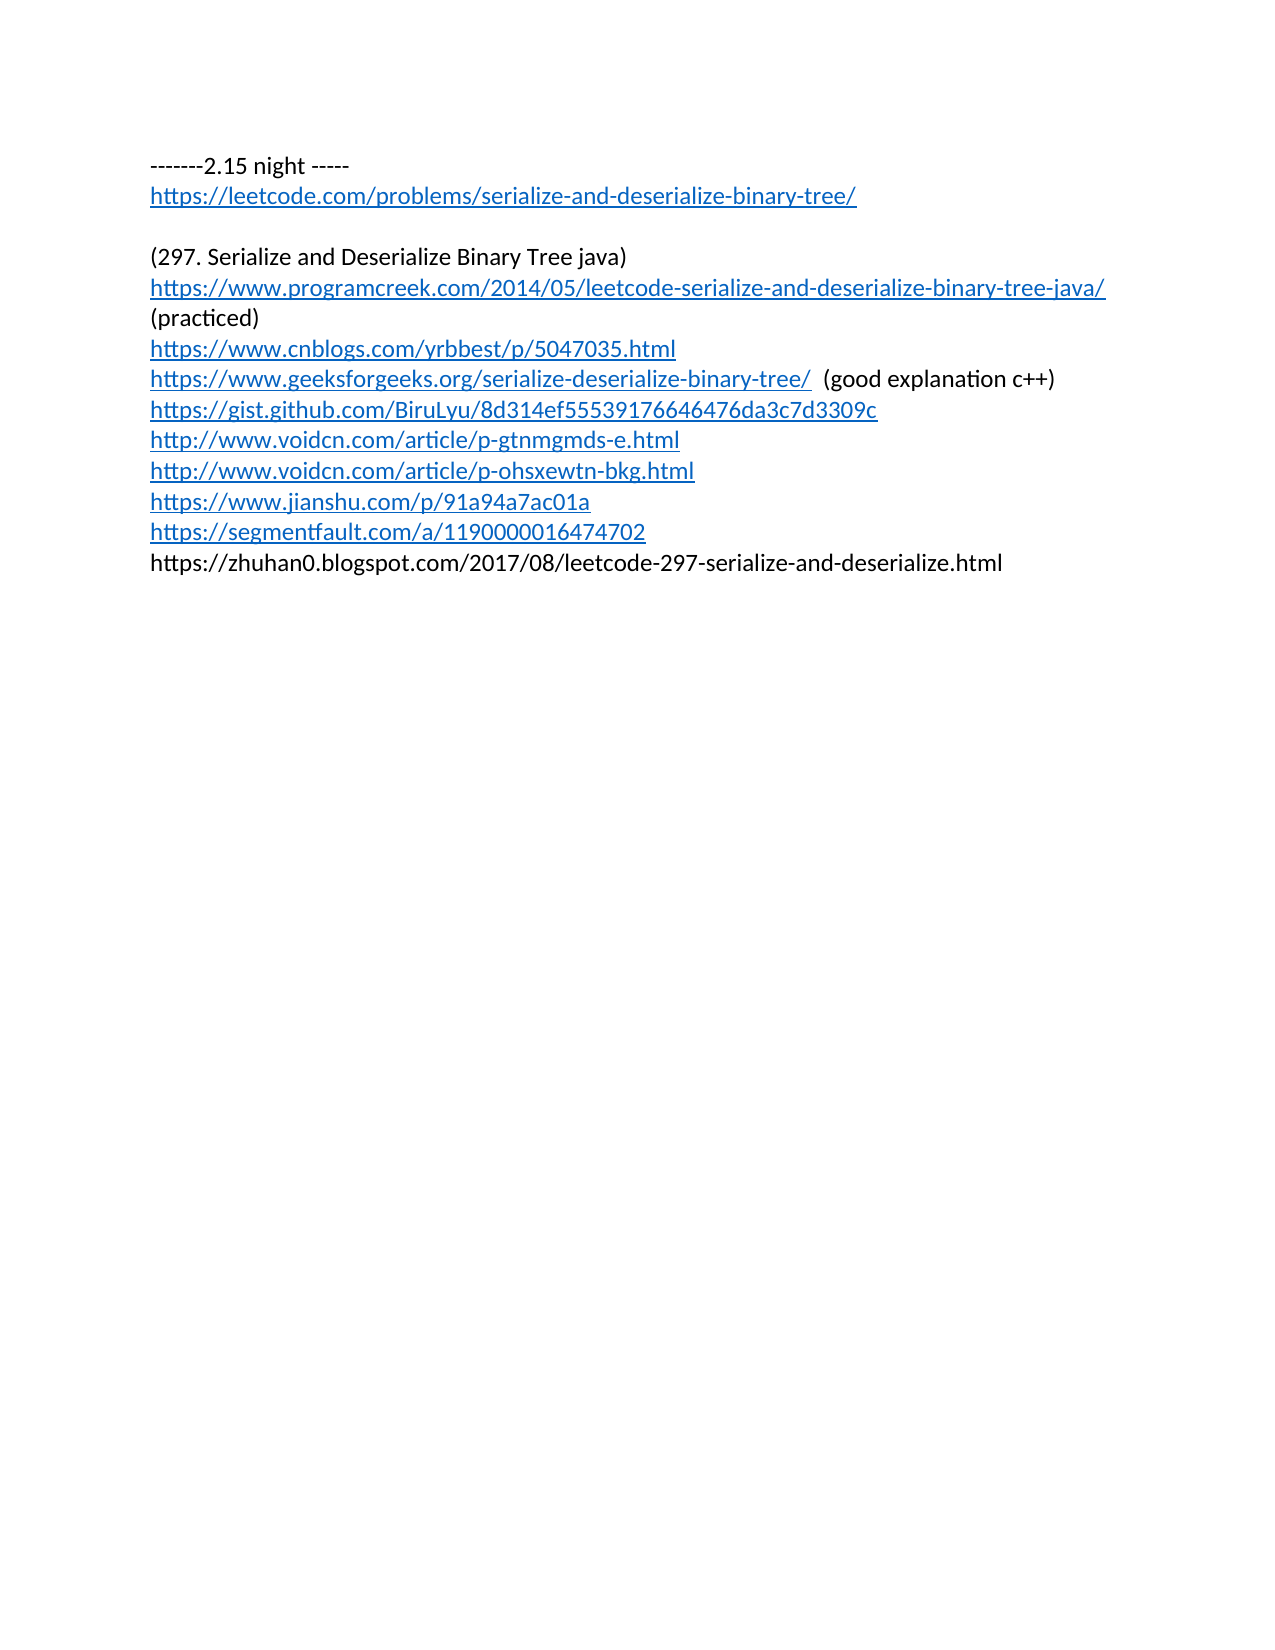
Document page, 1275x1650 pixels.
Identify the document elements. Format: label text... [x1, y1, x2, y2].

text (297. Serialize and Deserialize Binary Tree java) [150, 242, 1125, 272]
text https://zhuhan0.blogspot.com/2017/08/leetcode-297-serialize-and-deserialize.html [150, 547, 1125, 577]
text -------2.15 night ----- [150, 150, 1125, 181]
text http://www.voidcn.com/article/p-gtnmgmds-e.html [150, 425, 1125, 455]
text https://www.geeksforgeeks.org/serialize-deserialize-binary-tree/ (good explanation c++) [150, 364, 1125, 394]
text https://gist.github.com/BiruLyu/8d314ef55539176646476da3c7d3309c [150, 394, 1125, 425]
text http://www.voidcn.com/article/p-ohsxewtn-bkg.html [150, 455, 1125, 486]
text https://www.jianshu.com/p/91a94a7ac01a [150, 486, 1125, 516]
text https://segmentfault.com/a/1190000016474702 [150, 516, 1125, 547]
text https://www.programcreek.com/2014/05/leetcode-serialize-and-deserialize-binary-tree-java/ (practiced) [150, 272, 1125, 333]
text https://www.cnblogs.com/yrbbest/p/5047035.html [150, 333, 1125, 364]
text https://leetcode.com/problems/serialize-and-deserialize-binary-tree/ [150, 181, 1125, 211]
